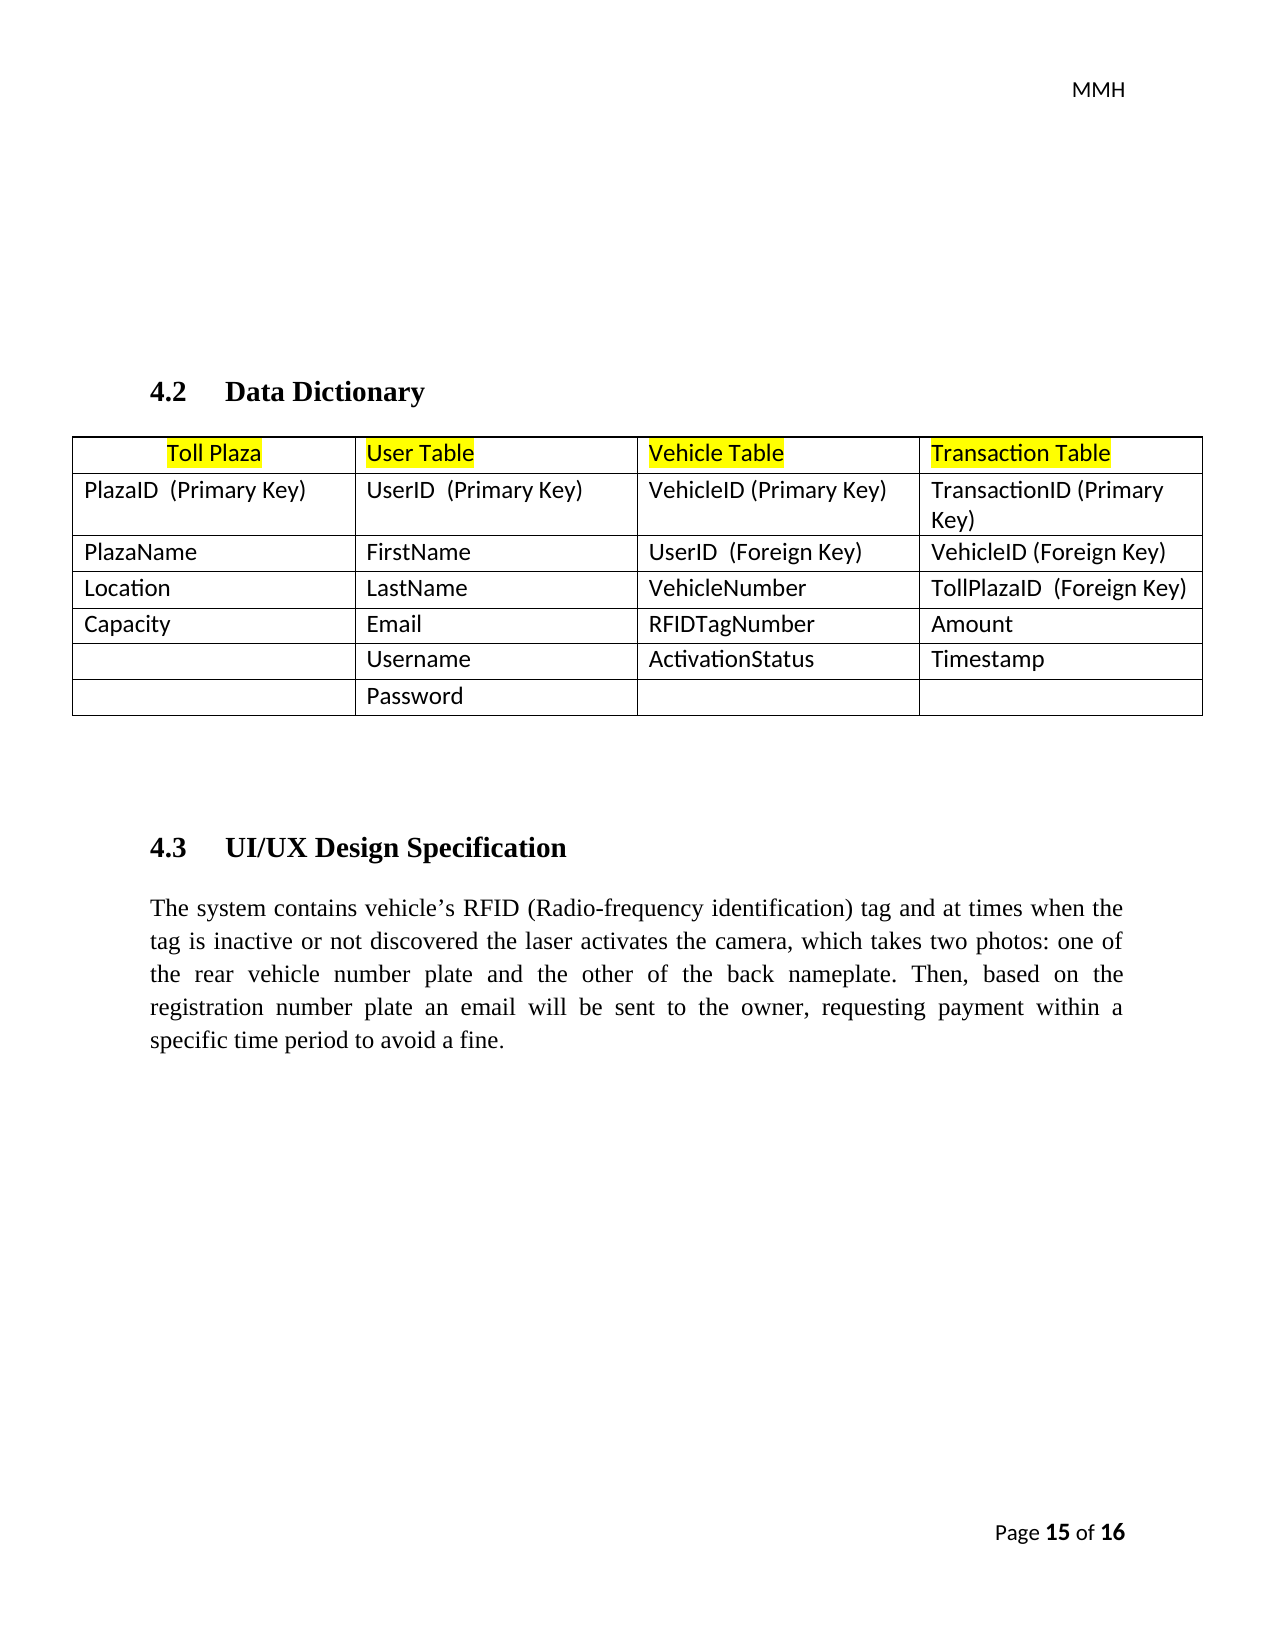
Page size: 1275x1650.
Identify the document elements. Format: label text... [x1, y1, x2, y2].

table_cell Timestamp [920, 644, 1202, 679]
table_cell UserID (Foreign Key) [638, 536, 919, 571]
table_cell VehicleID (Foreign Key) [920, 536, 1202, 571]
table_header Toll Plaza [73, 438, 355, 473]
text The system contains vehicle’s RFID (Radio-frequency identification) tag and at times when the tag is inactive or not discovered the laser activates the camera, which takes two photos: one of the rear vehicle number plate and the other of the back nameplate. Then, based on the registration number plate an email will be sent to the owner, requesting payment within a specific time period to avoid a fine. [150, 893, 1125, 1054]
table_cell UserID (Primary Key) [356, 474, 637, 535]
table_cell [73, 644, 355, 679]
table_cell Username [356, 644, 637, 679]
table_cell Amount [920, 609, 1202, 642]
table_cell Email [356, 609, 637, 642]
table_cell Location [73, 572, 355, 608]
table_header Transaction Table [920, 438, 1202, 473]
table_cell FirstName [356, 536, 637, 571]
table_cell [920, 680, 1202, 715]
subtitle UI/UX Design Specification [150, 831, 1125, 864]
table_cell Password [356, 680, 637, 715]
table_cell [73, 680, 355, 715]
table_header Vehicle Table [638, 438, 919, 473]
table_cell TollPlazaID (Foreign Key) [920, 572, 1202, 608]
table_cell VehicleNumber [638, 572, 919, 608]
table_cell VehicleID (Primary Key) [638, 474, 919, 535]
table_cell Capacity [73, 609, 355, 642]
table_cell TransactionID (Primary Key) [920, 474, 1202, 535]
table_cell RFIDTagNumber [638, 609, 919, 642]
table_cell PlazaID (Primary Key) [73, 474, 355, 535]
table_cell LastName [356, 572, 637, 608]
table_header User Table [356, 438, 637, 473]
table_cell PlazaName [73, 536, 355, 571]
subtitle Data Dictionary [150, 374, 1125, 407]
table_cell ActivationStatus [638, 644, 919, 679]
table_cell [638, 680, 919, 715]
